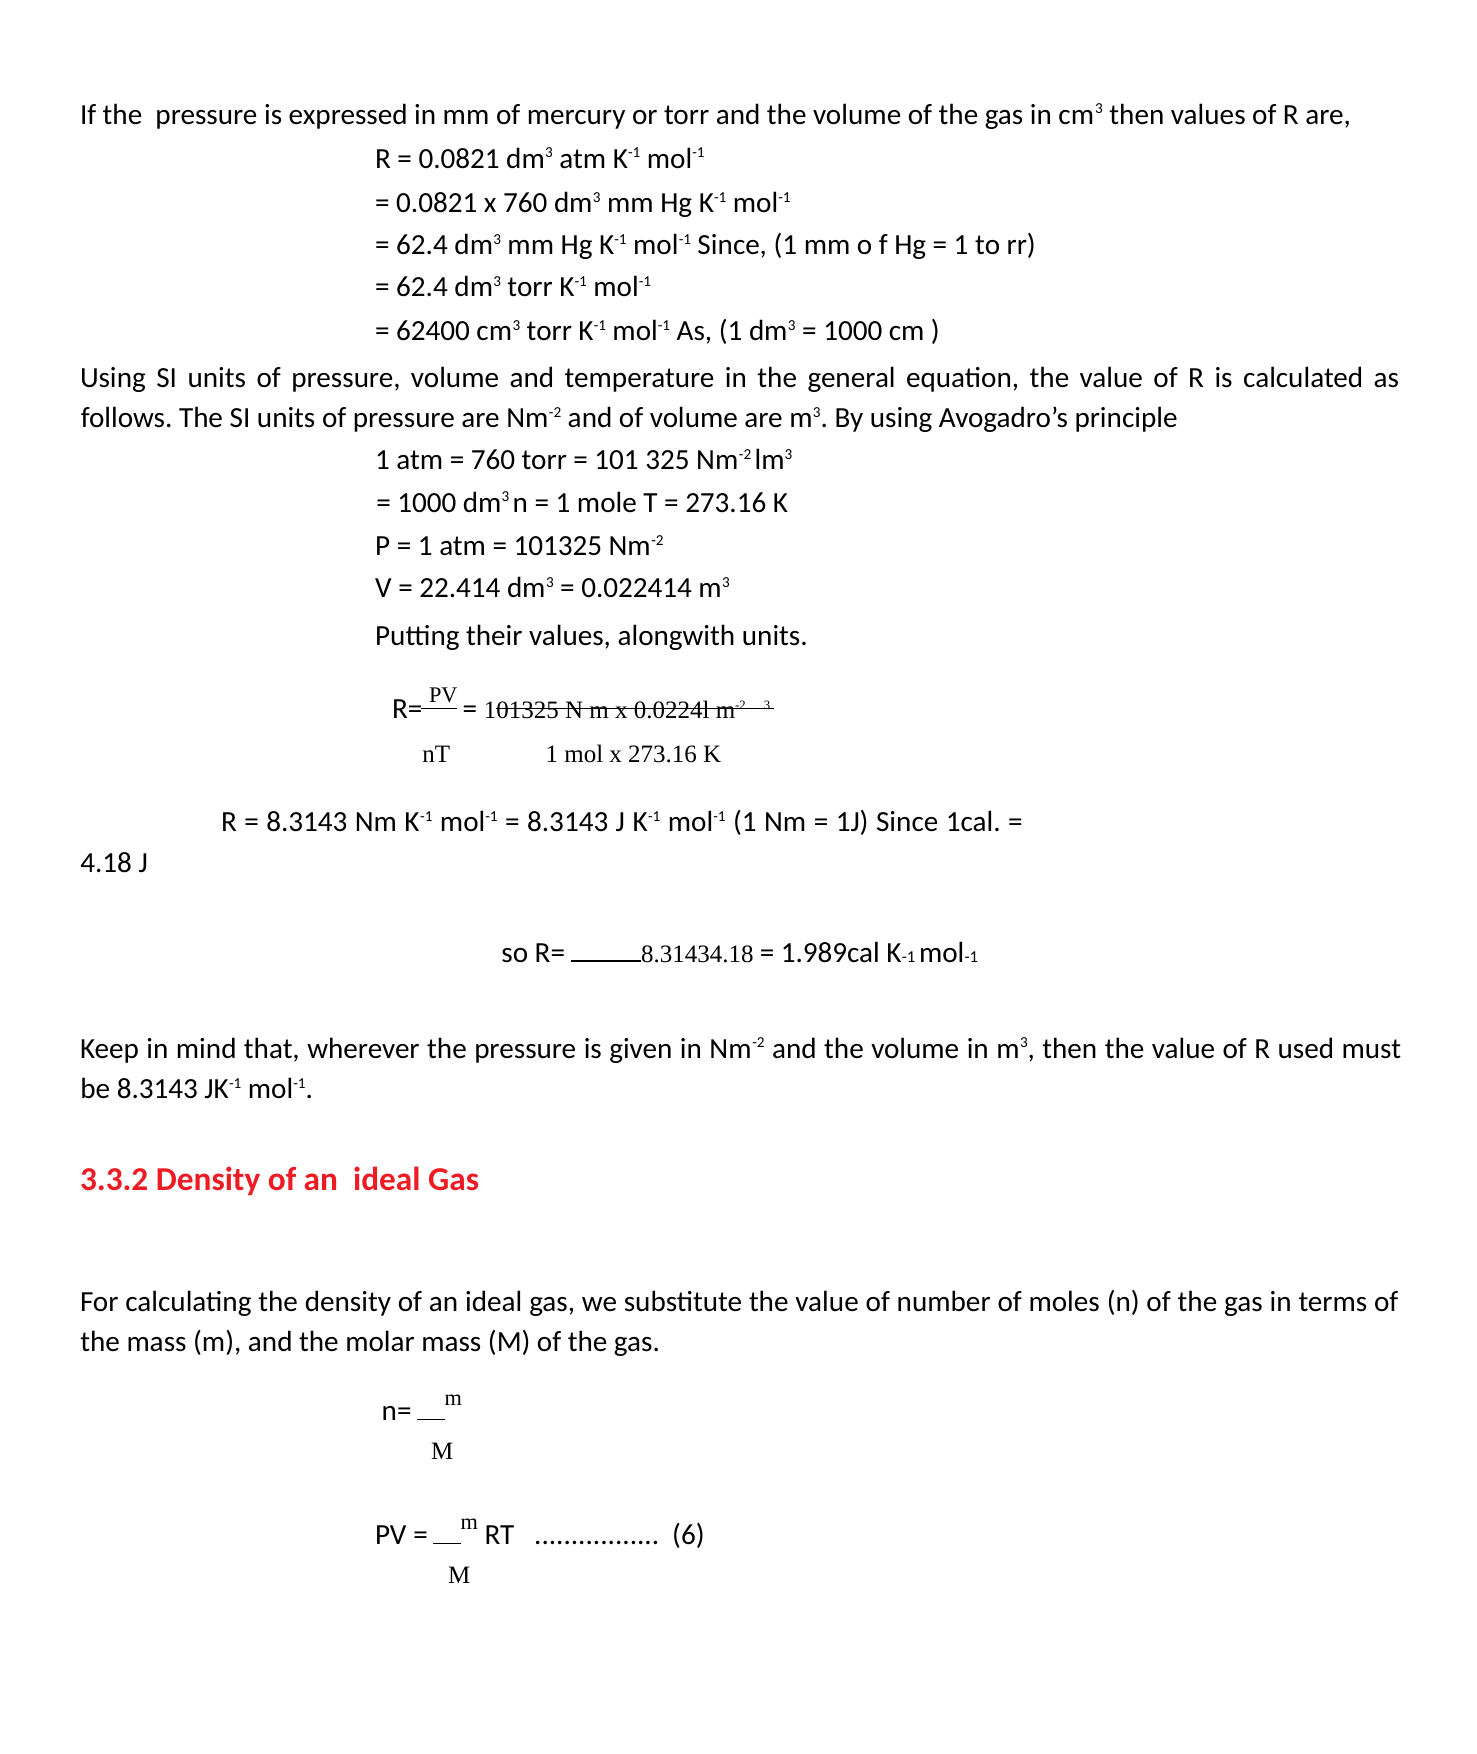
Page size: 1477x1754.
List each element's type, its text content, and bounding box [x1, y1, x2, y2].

text PV = m RT ................. (6) [375, 1508, 1402, 1553]
text P = 1 atm = 101325 Nm-2 [375, 527, 1402, 563]
text R = 0.0821 dm3 atm K-1 mol-1 [375, 140, 1402, 176]
text For calculating the density of an ideal gas, we substitute the value of number of moles (n) of the gas in terms of the mass (m), and the molar mass (M) of the gas. [80, 1283, 1402, 1359]
text = 62.4 dm3 torr K-1 mol-1 [375, 268, 1402, 304]
text so R= 8.31434.18 = 1.989cal K-1 mol-1 [263, 934, 1216, 969]
text 1 atm = 760 torr = 101 325 Nm-2 lm3 = 1000 dm3 n = 1 mole T = 273.16 K [375, 441, 805, 520]
text R = 8.3143 Nm K-1 mol-1 = 8.3143 J K-1 mol-1 (1 Nm = 1J) Since 1cal. = 4.18 J [80, 803, 1023, 879]
text V = 22.414 dm3 = 0.022414 m3 [375, 569, 1402, 605]
text Using SI units of pressure, volume and temperature in the general equation, the value of R is calculated as follows. The SI units of pressure are Nm-2 and of volume are m3. By using Avogadro’s principle [80, 359, 1402, 435]
text If the pressure is expressed in mm of mercury or torr and the volume of the gas in cm3 then values of R are, [80, 96, 1402, 131]
text = 62.4 dm3 mm Hg K-1 mol-1 Since, (1 mm o f Hg = 1 to rr) [375, 226, 1402, 262]
text = 0.0821 x 760 dm3 mm Hg K-1 mol-1 [375, 184, 1402, 220]
text Putting their values, alongwith units. [375, 617, 1402, 652]
text nT 1 mol x 273.16 K [71, 739, 1403, 768]
text n= m [375, 1384, 1402, 1429]
text M [448, 1560, 1327, 1589]
text Keep in mind that, wherever the pressure is given in Nm-2 and the volume in m3, then the value of R used must be 8.3143 JK-1 mol-1. [80, 1030, 1402, 1106]
text M [431, 1436, 1327, 1465]
text 3.3.2 Density of an ideal Gas [80, 1158, 1328, 1199]
text R= PV = 101325 N m x 0.0224l m-2 3 [71, 682, 1403, 726]
text = 62400 cm3 torr K-1 mol-1 As, (1 dm3 = 1000 cm ) [375, 312, 1402, 348]
